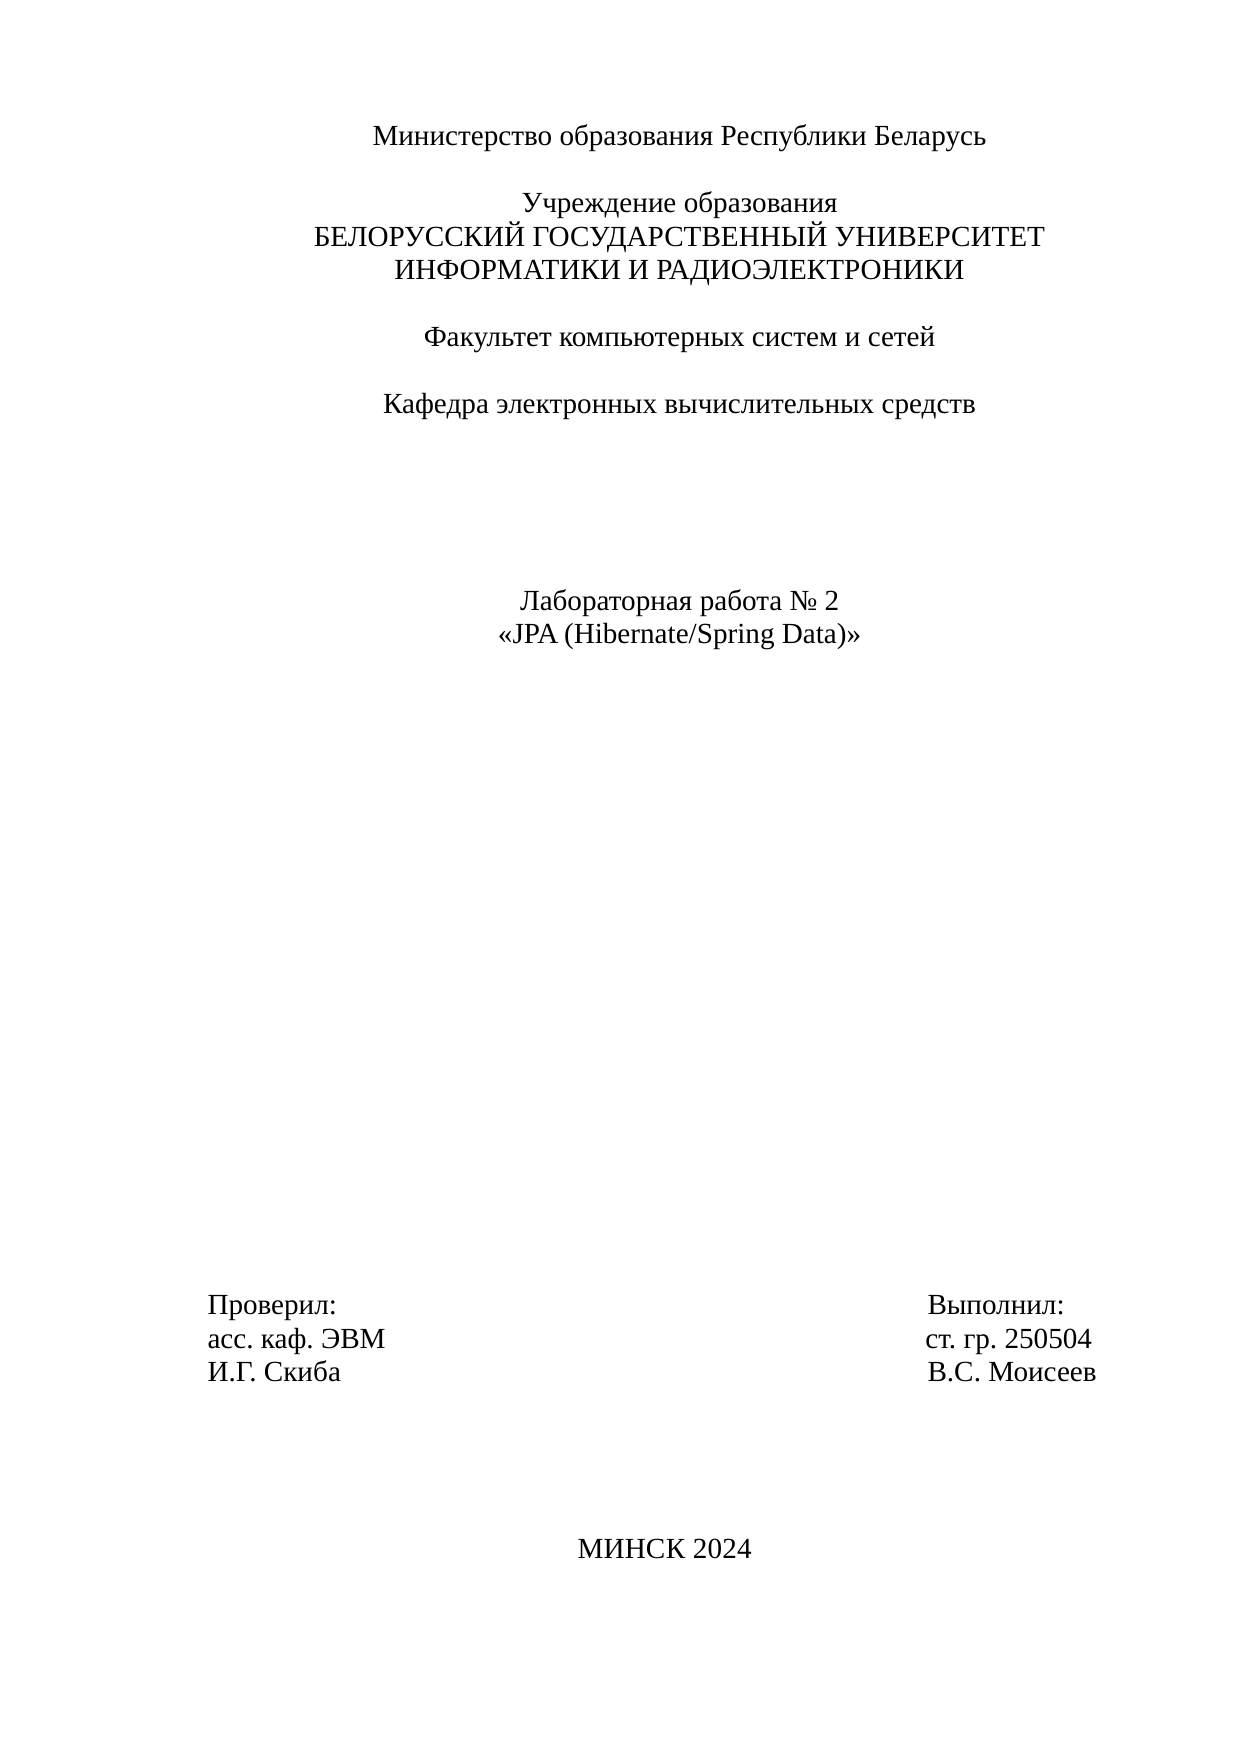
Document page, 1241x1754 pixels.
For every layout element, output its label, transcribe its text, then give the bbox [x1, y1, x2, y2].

text МИНСК 2024 [177, 1532, 1152, 1565]
text Проверил: Выполнил: [177, 1287, 1152, 1321]
text Лабораторная работа № 2 [177, 583, 1152, 616]
text ИНФОРМАТИКИ И РАДИОЭЛЕКТРОНИКИ [177, 252, 1152, 286]
text И.Г. Скиба B.C. Моисеев [177, 1354, 1152, 1388]
text «JPA (Hibernate/Spring Data)» [177, 616, 1152, 650]
text асс. каф. ЭВМ ст. гр. 250504 [177, 1321, 1152, 1354]
text Учреждение образования [177, 185, 1152, 219]
text БЕЛОРУССКИЙ ГОСУДАРСТВЕННЫЙ УНИВЕРСИТЕТ [177, 219, 1152, 252]
text Министерство образования Республики Беларусь [177, 118, 1152, 152]
text Факультет компьютерных систем и сетей [177, 319, 1152, 353]
text Кафедра электронных вычислительных средств [177, 386, 1152, 420]
